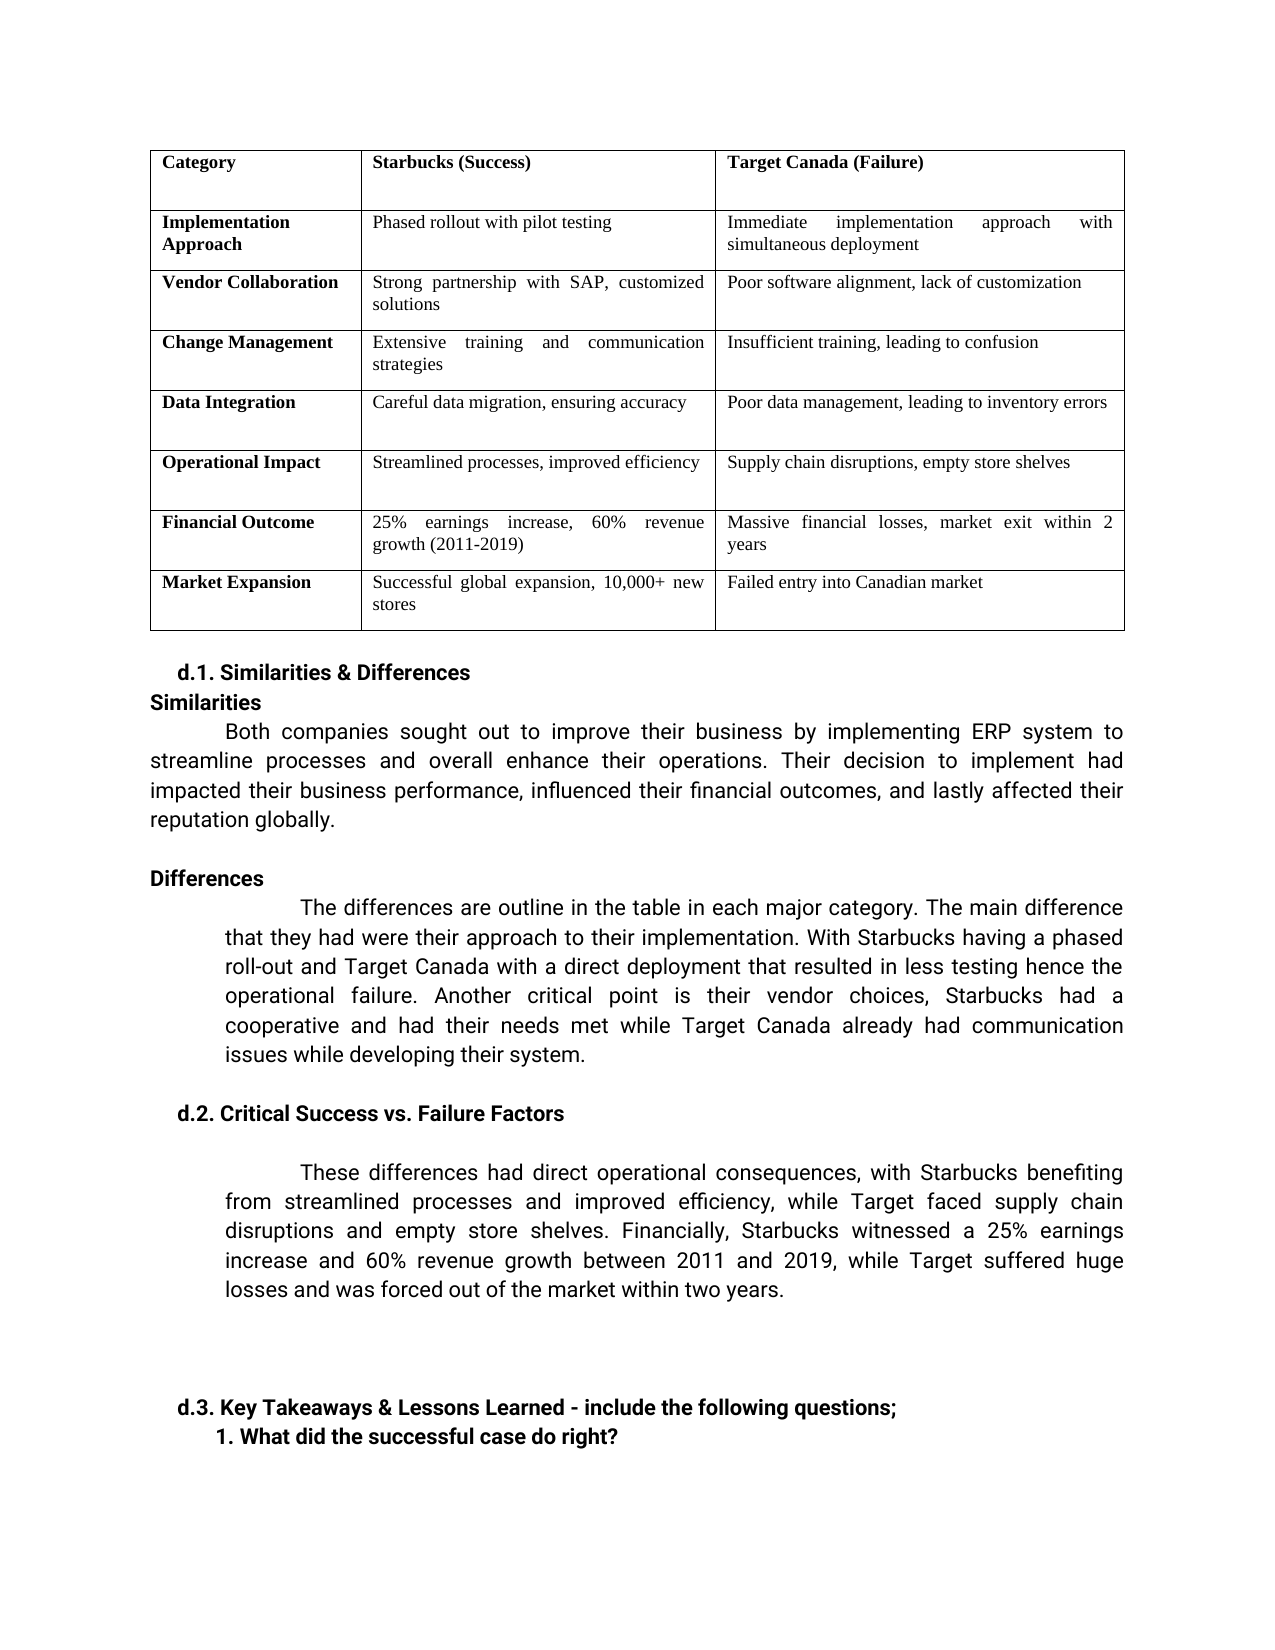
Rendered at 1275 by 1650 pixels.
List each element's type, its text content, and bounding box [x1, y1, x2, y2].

table_header Target Canada (Failure) [716, 151, 1124, 210]
text Differences [150, 866, 1125, 892]
text 1. What did the successful case do right? [150, 1424, 1125, 1450]
table_cell Streamlined processes, improved efficiency [362, 451, 715, 510]
text Both companies sought out to improve their business by implementing ERP system to streamline processes and overall enhance their operations. Their decision to implement had impacted their business performance, influenced their financial outcomes, and lastly affected their reputation globally. [150, 719, 1125, 833]
table_cell Implementation Approach [151, 211, 361, 270]
table_cell Careful data migration, ensuring accuracy [362, 391, 715, 450]
table_cell Financial Outcome [151, 511, 361, 570]
table_cell Strong partnership with SAP, customized solutions [362, 271, 715, 330]
table_cell Supply chain disruptions, empty store shelves [716, 451, 1124, 510]
table_header Starbucks (Success) [362, 151, 715, 210]
table_cell 25% earnings increase, 60% revenue growth (2011-2019) [362, 511, 715, 570]
table_cell Successful global expansion, 10,000+ new stores [362, 571, 715, 630]
table_cell Massive financial losses, market exit within 2 years [716, 511, 1124, 570]
table_cell Insufficient training, leading to confusion [716, 331, 1124, 390]
text These differences had direct operational consequences, with Starbucks benefiting from streamlined processes and improved efficiency, while Target faced supply chain disruptions and empty store shelves. Financially, Starbucks witnessed a 25% earnings increase and 60% revenue growth between 2011 and 2019, while Target suffered huge losses and was forced out of the market within two years. [225, 1160, 1125, 1303]
text d.3. Key Takeaways & Lessons Learned - include the following questions; [150, 1395, 1125, 1420]
table_cell Immediate implementation approach with simultaneous deployment [716, 211, 1124, 270]
text d.2. Critical Success vs. Failure Factors [150, 1101, 1125, 1127]
table_cell Operational Impact [151, 451, 361, 510]
table_header Category [151, 151, 361, 210]
table_cell Market Expansion [151, 571, 361, 630]
table_cell Poor software alignment, lack of customization [716, 271, 1124, 330]
table_cell Data Integration [151, 391, 361, 450]
table_cell Vendor Collaboration [151, 271, 361, 330]
table_cell Extensive training and communication strategies [362, 331, 715, 390]
table_cell Failed entry into Canadian market [716, 571, 1124, 630]
table_cell Phased rollout with pilot testing [362, 211, 715, 270]
text The differences are outline in the table in each major category. The main difference that they had were their approach to their implementation. With Starbucks having a phased roll-out and Target Canada with a direct deployment that resulted in less testing hence the operational failure. Another critical point is their vendor choices, Starbucks had a cooperative and had their needs met while Target Canada already had communication issues while developing their system. [225, 895, 1125, 1068]
table_cell Poor data management, leading to inventory errors [716, 391, 1124, 450]
table_cell Change Management [151, 331, 361, 390]
text Similarities [150, 690, 1125, 715]
text d.1. Similarities & Differences [150, 660, 1125, 686]
